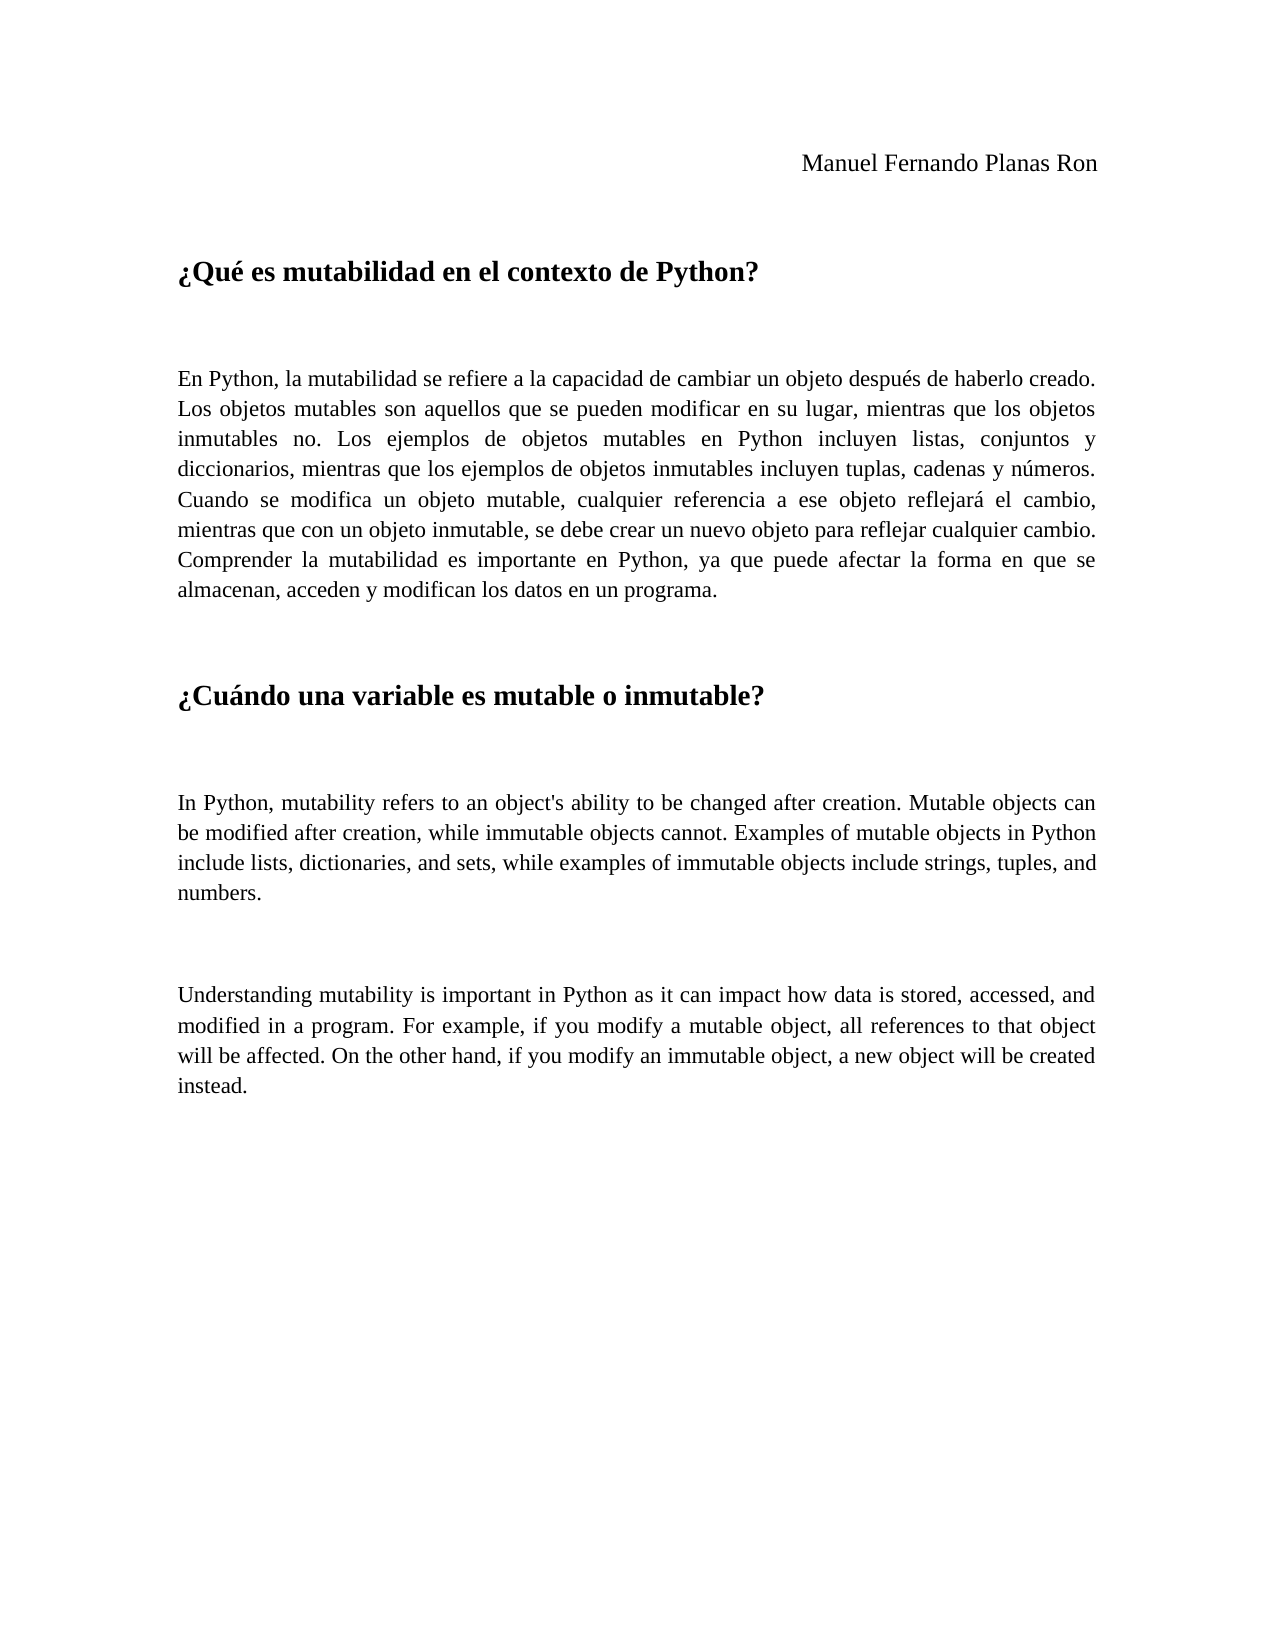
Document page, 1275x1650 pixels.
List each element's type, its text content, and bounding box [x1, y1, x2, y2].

text En Python, la mutabilidad se refiere a la capacidad de cambiar un objeto después de haberlo creado. Los objetos mutables son aquellos que se pueden modificar en su lugar, mientras que los objetos inmutables no. Los ejemplos de objetos mutables en Python incluyen listas, conjuntos y diccionarios, mientras que los ejemplos de objetos inmutables incluyen tuplas, cadenas y números. Cuando se modifica un objeto mutable, cualquier referencia a ese objeto reflejará el cambio, mientras que con un objeto inmutable, se debe crear un nuevo objeto para reflejar cualquier cambio. Comprender la mutabilidad es importante en Python, ya que puede afectar la forma en que se almacenan, acceden y modifican los datos en un programa. [177, 365, 1098, 603]
text ¿Qué es mutabilidad en el contexto de Python? [177, 254, 1098, 288]
text Understanding mutability is important in Python as it can impact how data is stored, accessed, and modified in a program. For example, if you modify a mutable object, all references to that object will be affected. On the other hand, if you modify an immutable object, a new object will be created instead. [177, 982, 1098, 1098]
text In Python, mutability refers to an object's ability to be changed after creation. Mutable objects can be modified after creation, while immutable objects cannot. Examples of mutable objects in Python include lists, dictionaries, and sets, while examples of immutable objects include strings, tuples, and numbers. [177, 789, 1098, 906]
text ¿Cuándo una variable es mutable o inmutable? [177, 678, 1098, 712]
text Manuel Fernando Planas Ron [177, 148, 1098, 176]
